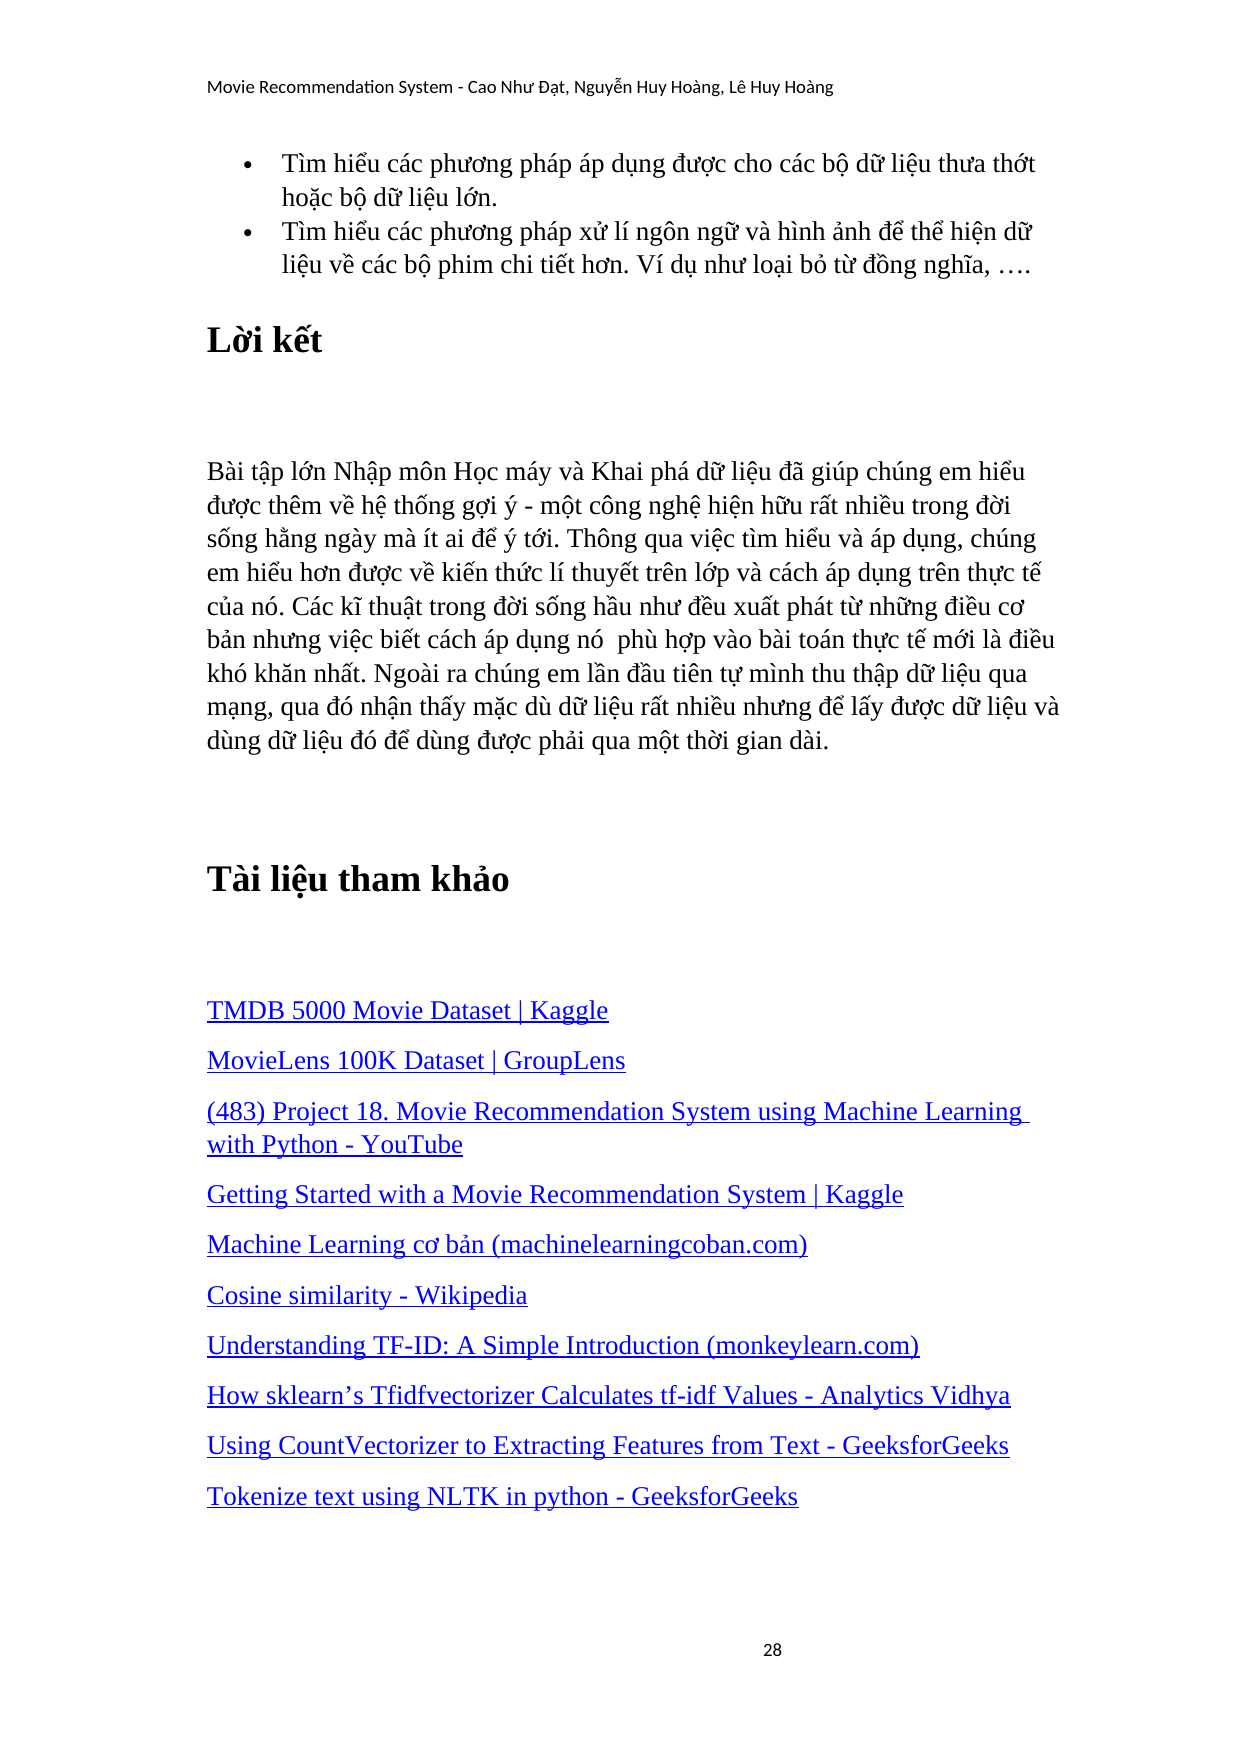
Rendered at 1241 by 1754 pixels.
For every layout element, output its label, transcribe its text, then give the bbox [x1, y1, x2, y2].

list Tìm hiểu các phương pháp xử lí ngôn ngữ và hình ảnh để thể hiện dữ liệu về các bộ phim chi tiết hơn. Ví dụ như loại bỏ từ đồng nghĩa, …. [244, 215, 1063, 279]
text Understanding TF-ID: A Simple Introduction (monkeylearn.com) [207, 1329, 1063, 1360]
list Tìm hiểu các phương pháp áp dụng được cho các bộ dữ liệu thưa thớt hoặc bộ dữ liệu lớn. [244, 148, 1063, 212]
subtitle Lời kết [207, 317, 1063, 360]
text Tokenize text using NLTK in python - GeeksforGeeks [207, 1479, 1063, 1511]
text Getting Started with a Movie Recommendation System | Kaggle [207, 1178, 1063, 1209]
text Using CountVectorizer to Extracting Features from Text - GeeksforGeeks [207, 1429, 1063, 1461]
text MovieLens 100K Dataset | GroupLens [207, 1044, 1063, 1076]
text Cosine similarity - Wikipedia [207, 1279, 1063, 1310]
text Machine Learning cơ bản (machinelearningcoban.com) [207, 1228, 1063, 1260]
text How sklearn’s Tfidfvectorizer Calculates tf-idf Values - Analytics Vidhya [207, 1379, 1063, 1410]
text (483) Project 18. Movie Recommendation System using Machine Learning with Python - YouTube [207, 1094, 1063, 1159]
text Bài tập lớn Nhập môn Học máy và Khai phá dữ liệu đã giúp chúng em hiểu được thêm về hệ thống gợi ý - một công nghệ hiện hữu rất nhiều trong đời sống hằng ngày mà ít ai để ý tới. Thông qua việc tìm hiểu và áp dụng, chúng em hiểu hơn được về kiến thức lí thuyết trên lớp và cách áp dụng trên thực tế của nó. Các kĩ thuật trong đời sống hầu như đều xuất phát từ những điều cơ bản nhưng việc biết cách áp dụng nó phù hợp vào bài toán thực tế mới là điều khó khăn nhất. Ngoài ra chúng em lần đầu tiên tự mình thu thập dữ liệu qua mạng, qua đó nhận thấy mặc dù dữ liệu rất nhiều nhưng để lấy được dữ liệu và dùng dữ liệu đó để dùng được phải qua một thời gian dài. [207, 455, 1063, 755]
subtitle Tài liệu tham khảo [207, 856, 1063, 899]
text TMDB 5000 Movie Dataset | Kaggle [207, 994, 1063, 1025]
